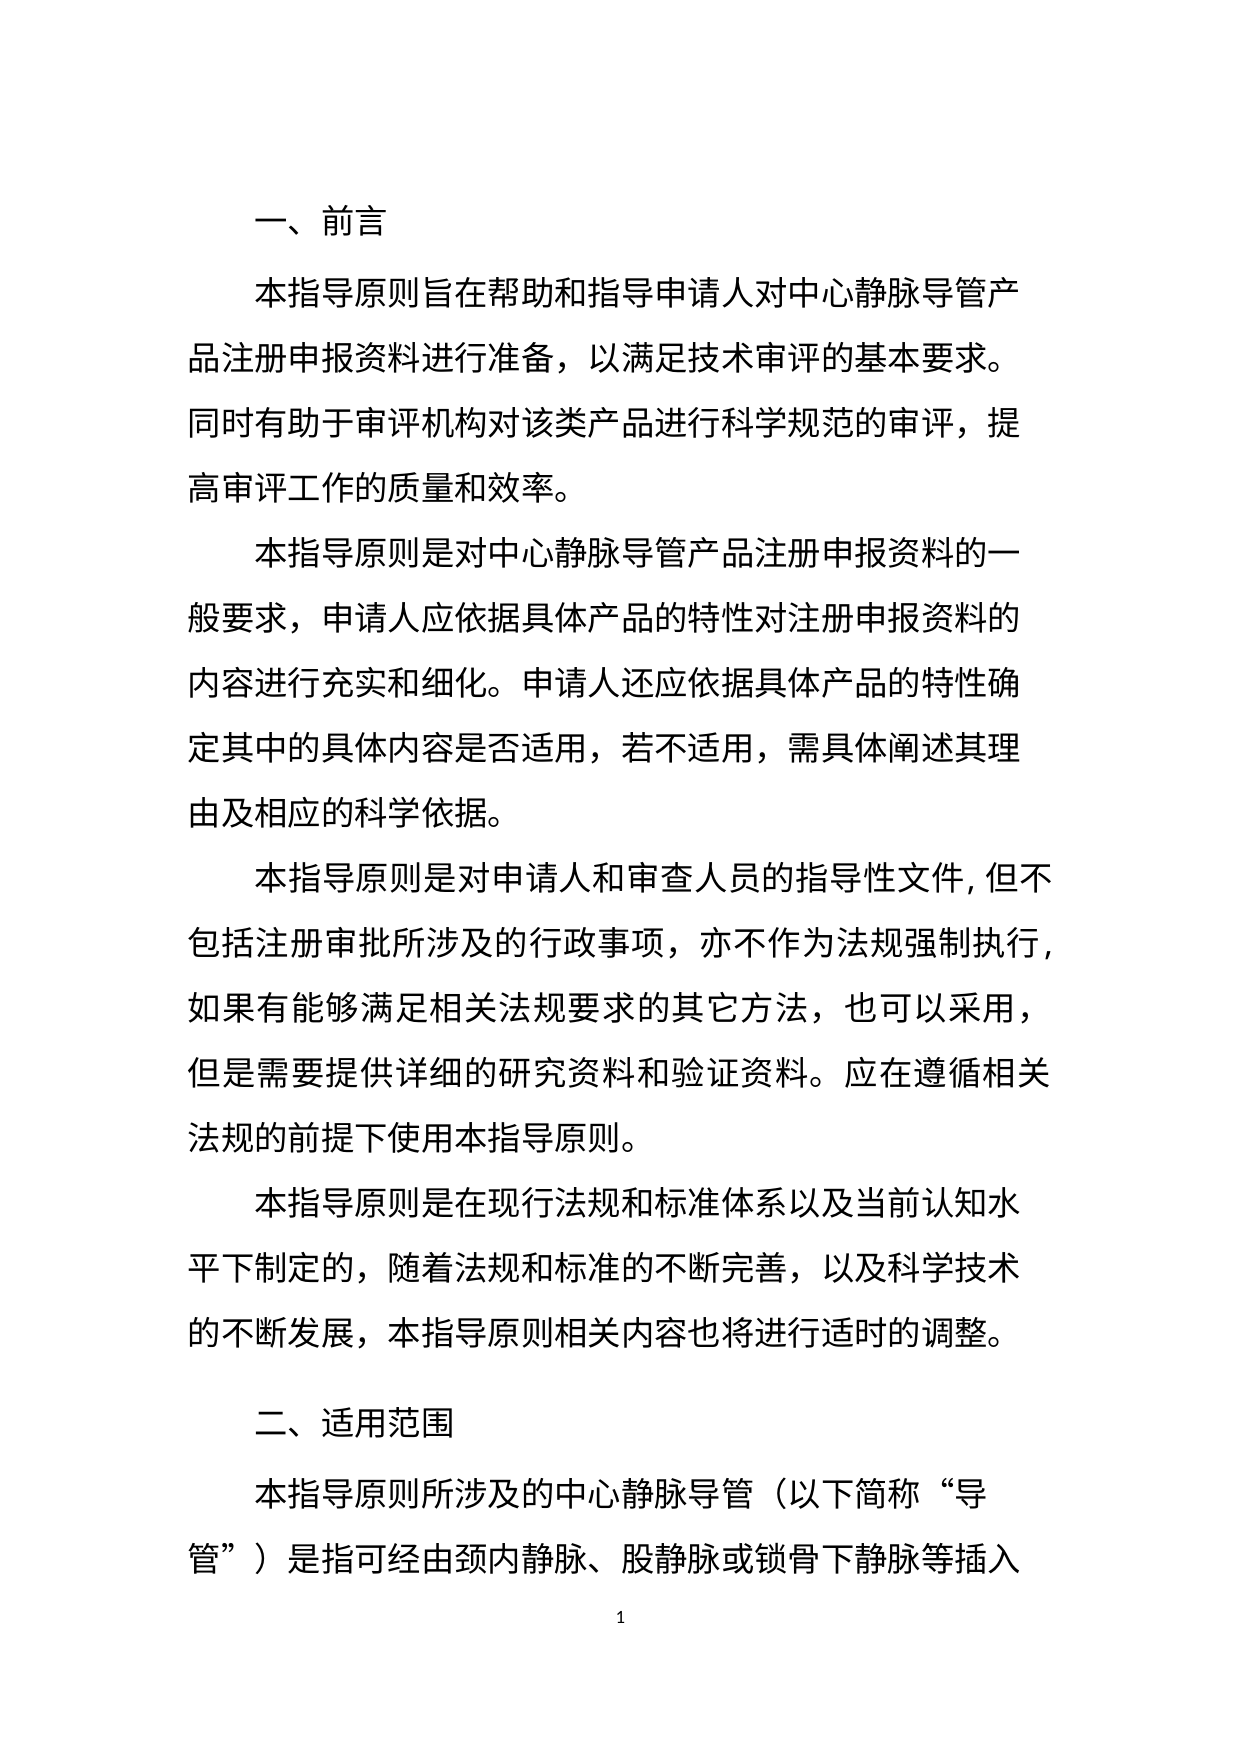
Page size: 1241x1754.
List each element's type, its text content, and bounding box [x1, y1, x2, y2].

text 本指导原则旨在帮助和指导申请人对中心静脉导管产品注册申报资料进行准备，以满足技术审评的基本要求。同时有助于审评机构对该类产品进行科学规范的审评，提高审评工作的质量和效率。 [187, 258, 1053, 518]
title 一、前言 [187, 187, 1053, 252]
list 本指导原则是对申请人和审查人员的指导性文件, 但不包括注册审批所涉及的行政事项，亦不作为法规强制执行, 如果有能够满足相关法规要求的其它方法，也可以采用，但是需要提供详细的研究资料和验证资料。应在遵循相关法规的前提下使用本指导原则。 [187, 843, 1053, 1168]
text 本指导原则是在现行法规和标准体系以及当前认知水平下制定的，随着法规和标准的不断完善，以及科学技术的不断发展，本指导原则相关内容也将进行适时的调整。 [187, 1168, 1053, 1363]
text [187, 1459, 1053, 1589]
list 本指导原则是对中心静脉导管产品注册申报资料的一般要求，申请人应依据具体产品的特性对注册申报资料的内容进行充实和细化。申请人还应依据具体产品的特性确定其中的具体内容是否适用，若不适用，需具体阐述其理由及相应的科学依据。 [187, 518, 1053, 843]
title 二、适用范围 [187, 1388, 1053, 1453]
